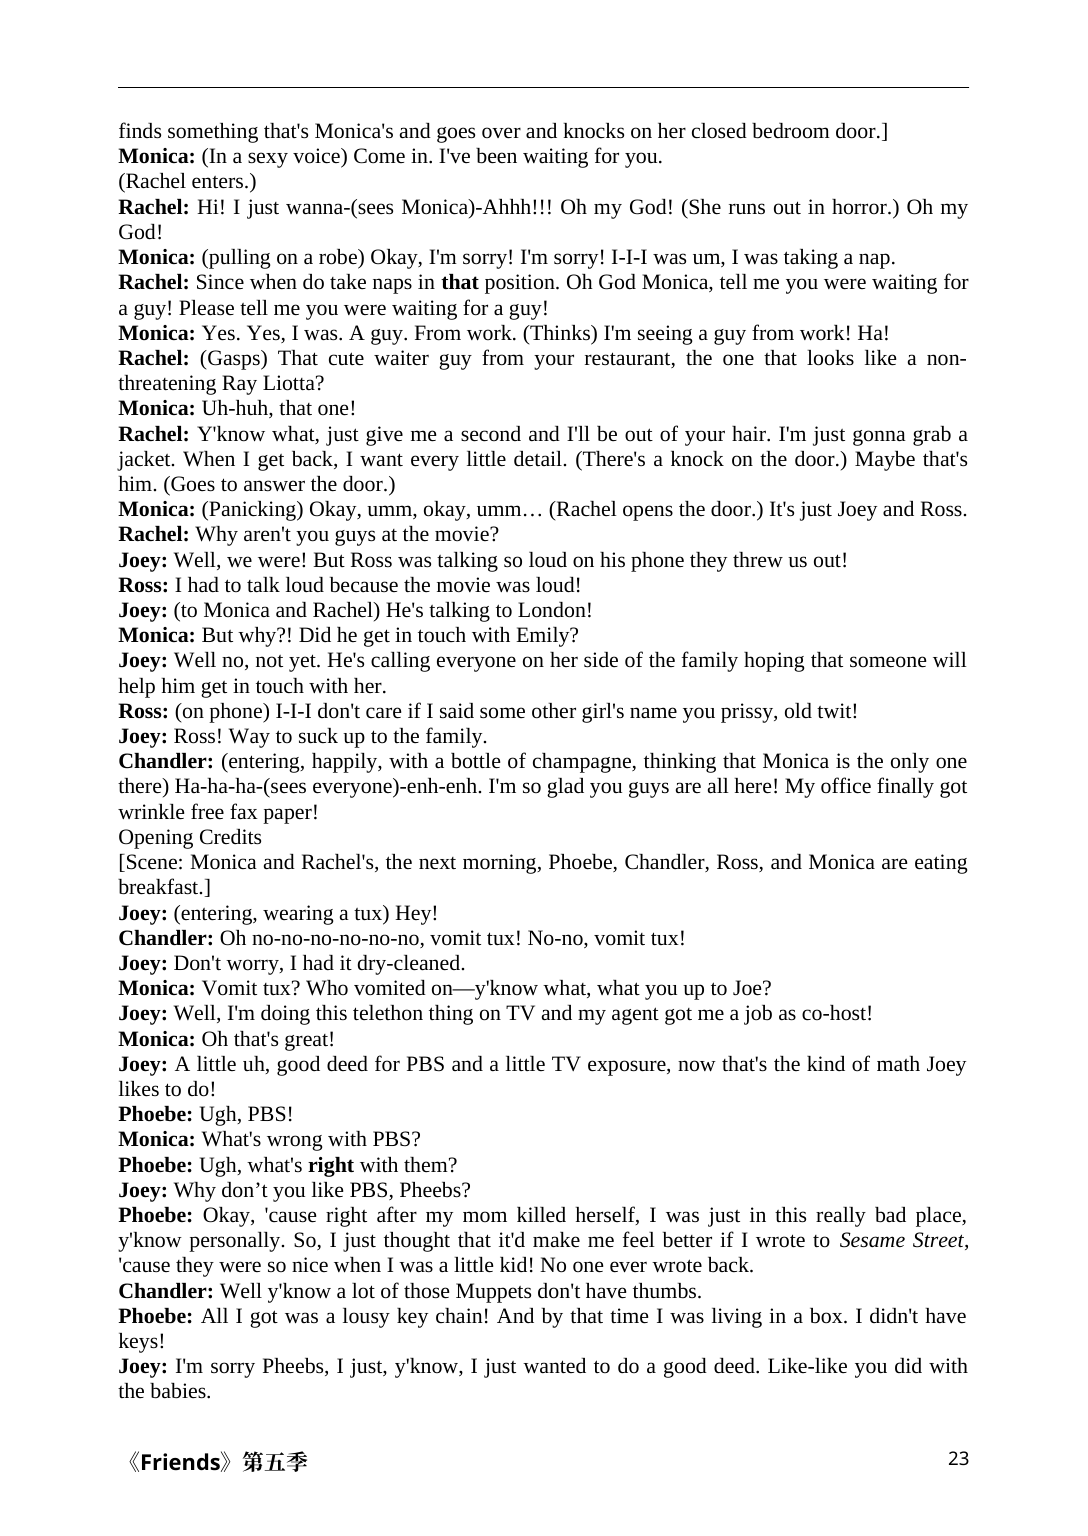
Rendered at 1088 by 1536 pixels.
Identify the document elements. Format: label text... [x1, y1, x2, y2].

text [118, 118, 969, 143]
text Joey: Well, we were! But Ross was talking so loud on his phone they threw us out! [118, 547, 969, 572]
text Rachel: (Gasps) That cute waiter guy from your restaurant, the one that looks like a non-threatening Ray Liotta? [118, 345, 969, 395]
text Monica: Vomit tux? Who vomited on—y'know what, what you up to Joe? [118, 975, 969, 1000]
text Phoebe: Ugh, what's right with them? [118, 1152, 969, 1177]
text Joey: Ross! Way to suck up to the family. [118, 723, 969, 748]
text Ross: (on phone) I-I-I don't care if I said some other girl's name you prissy, old twit! [118, 698, 969, 723]
text Phoebe: Okay, 'cause right after my mom killed herself, I was just in this really bad place, y'know personally. So, I just thought that it'd make me feel better if I wrote to Sesame Street, 'cause they were so nice when I was a little kid! No one ever wrote back. [118, 1202, 969, 1278]
text Monica: (In a sexy voice) Come in. I've been waiting for you. [118, 143, 969, 168]
text Joey: (to Monica and Rachel) He's talking to London! [118, 597, 969, 622]
text Monica: Uh-huh, that one! [118, 395, 969, 421]
text Joey: Well no, not yet. He's calling everyone on her side of the family hoping that someone will help him get in touch with her. [118, 647, 969, 698]
text Chandler: (entering, happily, with a bottle of champagne, thinking that Monica is the only one there) Ha-ha-ha-(sees everyone)-enh-enh. I'm so glad you guys are all here! My office finally got wrinkle free fax paper! [118, 748, 969, 824]
text Rachel: Why aren't you guys at the movie? [118, 521, 969, 547]
text Joey: A little uh, good deed for PBS and a little TV exposure, now that's the kind of math Joey likes to do! [118, 1051, 969, 1101]
text Monica: But why?! Did he get in touch with Emily? [118, 622, 969, 647]
text Rachel: Since when do take naps in that position. Oh God Monica, tell me you were waiting for a guy! Please tell me you were waiting for a guy! [118, 269, 969, 320]
text (Rachel enters.) [118, 168, 969, 194]
text Chandler: Oh no-no-no-no-no-no, vomit tux! No-no, vomit tux! [118, 925, 969, 950]
text Joey: Well, I'm doing this telethon thing on TV and my agent got me a job as co-host! [118, 1000, 969, 1026]
text Phoebe: All I got was a lousy key chain! And by that time I was living in a box. I didn't have keys! [118, 1303, 969, 1353]
text Chandler: Well y'know a lot of those Muppets don't have thumbs. [118, 1278, 969, 1303]
text Joey: (entering, wearing a tux) Hey! [118, 899, 969, 925]
text Monica: Yes. Yes, I was. A guy. From work. (Thinks) I'm seeing a guy from work! Ha! [118, 320, 969, 345]
text Rachel: Y'know what, just give me a second and I'll be out of your hair. I'm just gonna grab a jacket. When I get back, I want every little detail. (There's a knock on the door.) Maybe that's him. (Goes to answer the door.) [118, 421, 969, 496]
text Monica: What's wrong with PBS? [118, 1126, 969, 1152]
text Joey: Don't worry, I had it dry-cleaned. [118, 950, 969, 975]
text Monica: (Panicking) Okay, umm, okay, umm… (Rachel opens the door.) It's just Joey and Ross. [118, 496, 969, 521]
text Phoebe: Ugh, PBS! [118, 1101, 969, 1126]
text Opening Credits [118, 824, 969, 849]
text Joey: I'm sorry Pheebs, I just, y'know, I just wanted to do a good deed. Like-like you did with the babies. [118, 1353, 969, 1404]
text Joey: Why don’t you like PBS, Pheebs? [118, 1177, 969, 1202]
text Ross: I had to talk loud because the movie was loud! [118, 572, 969, 597]
text [Scene: Monica and Rachel's, the next morning, Phoebe, Chandler, Ross, and Monica are eating breakfast.] [118, 849, 969, 899]
text Monica: (pulling on a robe) Okay, I'm sorry! I'm sorry! I-I-I was um, I was taking a nap. [118, 244, 969, 269]
text Monica: Oh that's great! [118, 1026, 969, 1051]
text Rachel: Hi! I just wanna-(sees Monica)-Ahhh!!! Oh my God! (She runs out in horror.) Oh my God! [118, 194, 969, 244]
